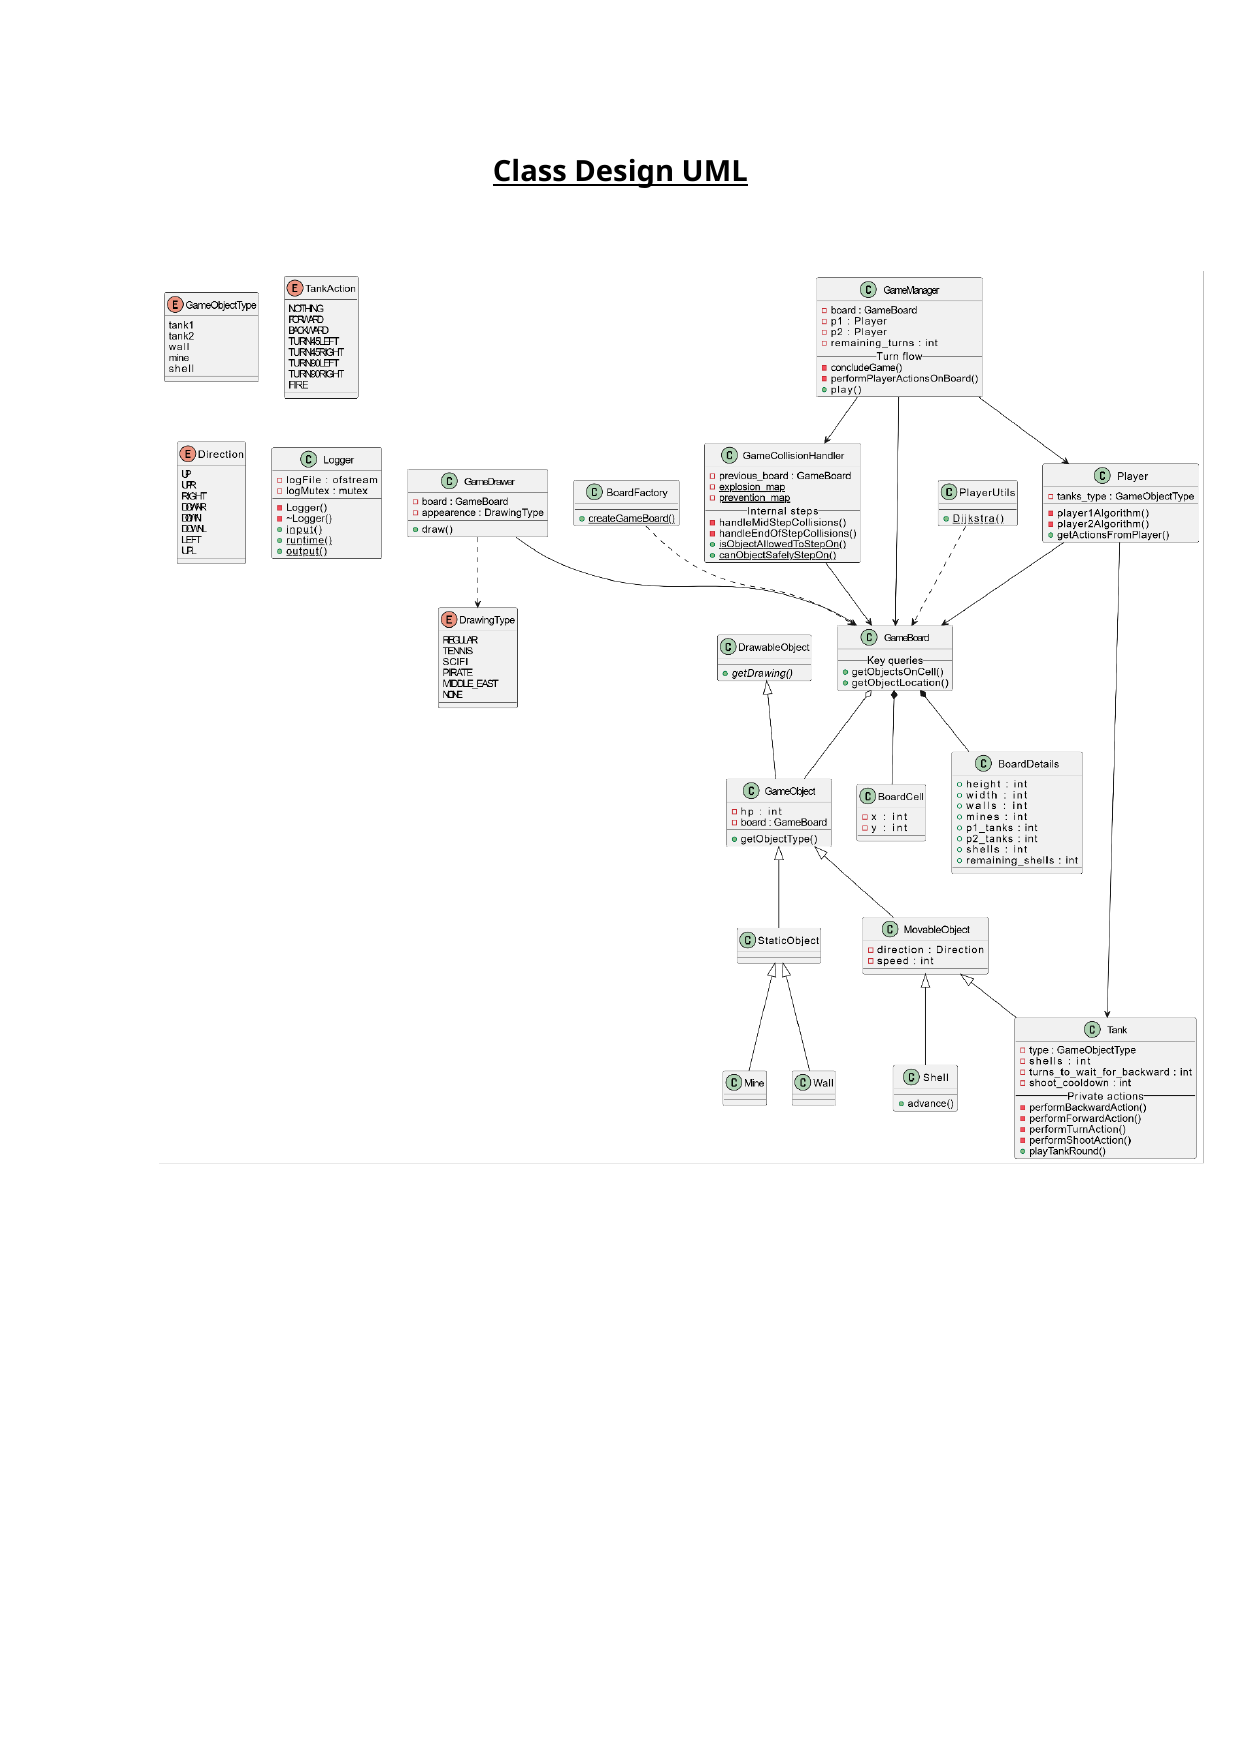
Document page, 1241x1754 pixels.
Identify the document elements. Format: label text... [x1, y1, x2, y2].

text Class Design UML [150, 150, 1090, 190]
picture [150, 262, 1212, 1172]
